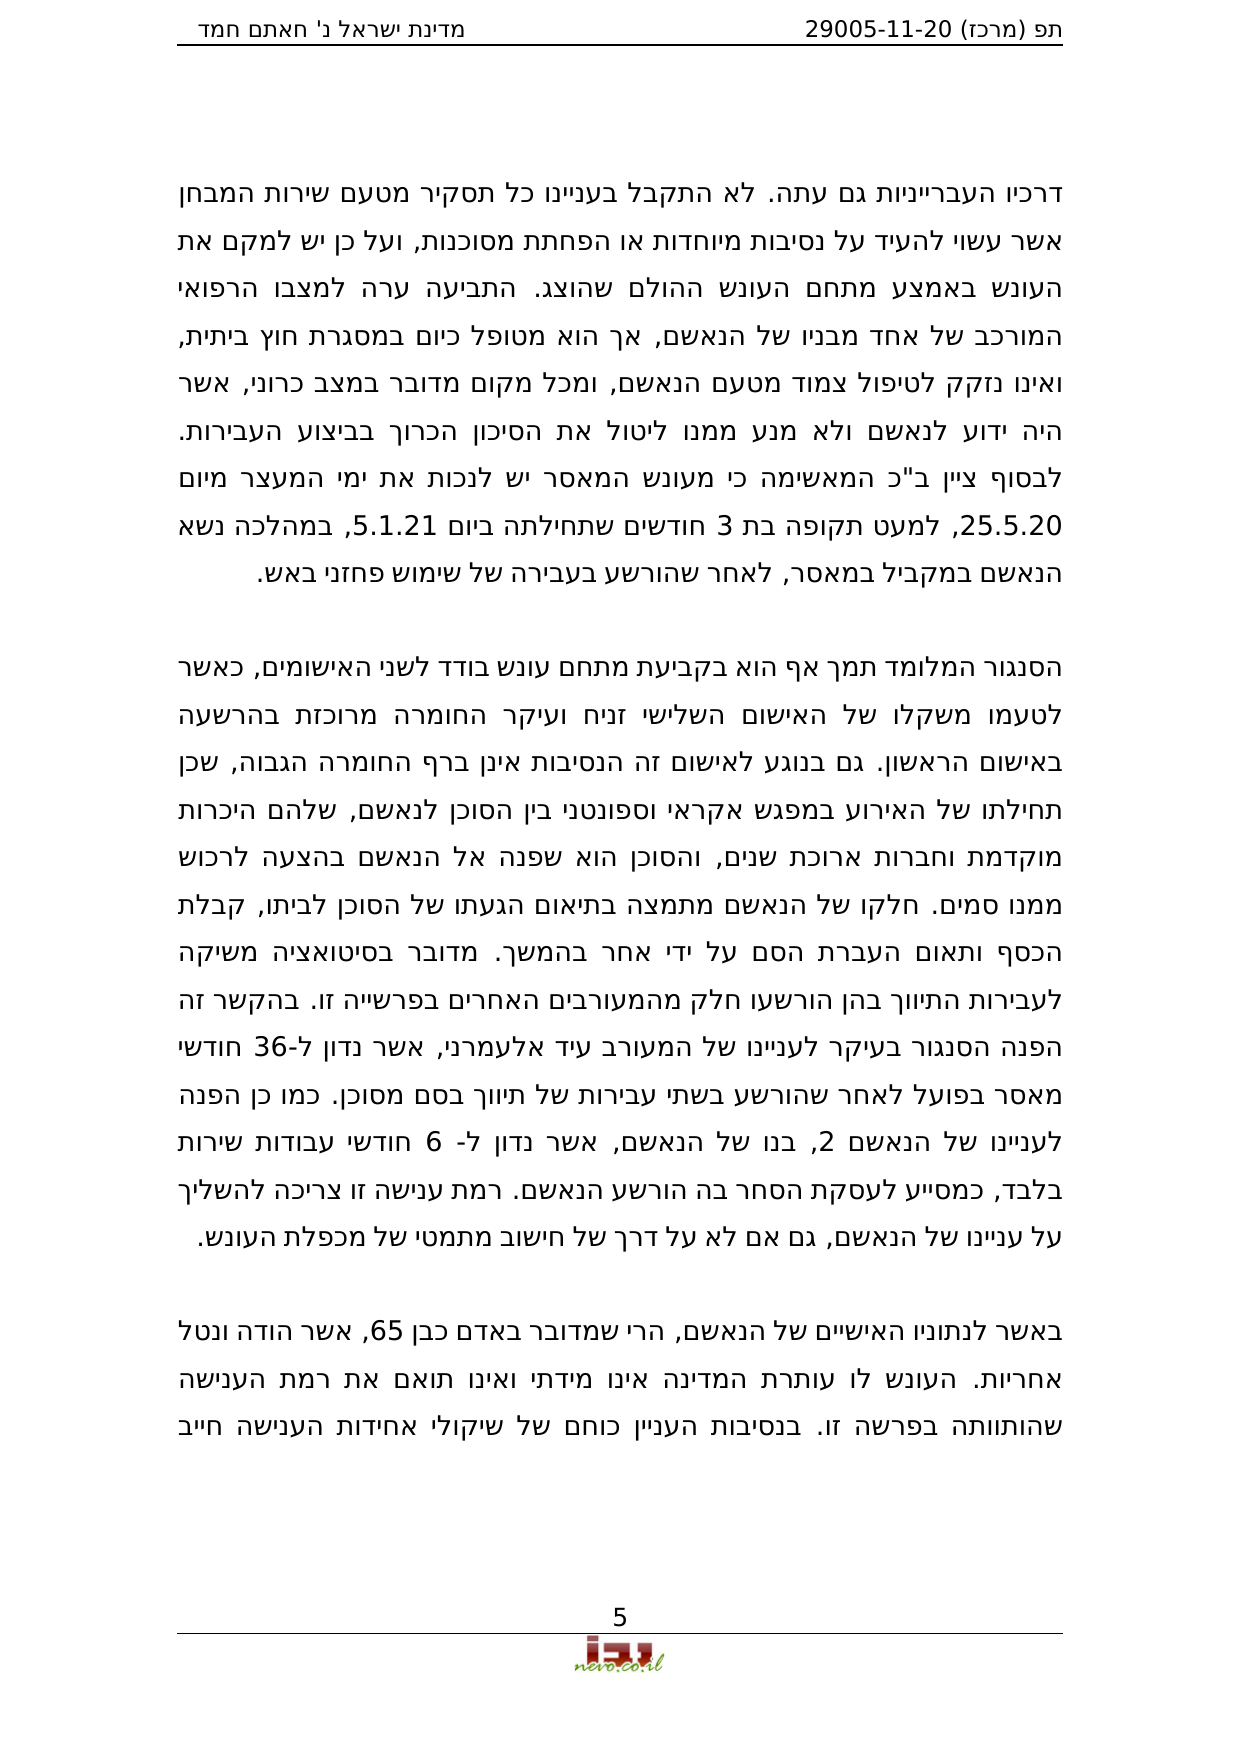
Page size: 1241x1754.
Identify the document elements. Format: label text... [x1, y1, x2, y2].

picture [574, 1635, 666, 1673]
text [177, 177, 1063, 589]
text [177, 1316, 1063, 1442]
text הסנגור המלומד תמך אף הוא בקביעת מתחם עונש בודד לשני האישומים, כאשר לטעמו משקלו של האישום השלישי זניח ועיקר החומרה מרוכזת בהרשעה באישום הראשון. גם בנוגע לאישום זה הנסיבות אינן ברף החומרה הגבוה, שכן תחילתו של האירוע במפגש אקראי וספונטני בין הסוכן לנאשם, שלהם היכרות מוקדמת וחברות ארוכת שנים, והסוכן הוא שפנה אל הנאשם בהצעה לרכוש ממנו סמים. חלקו של הנאשם מתמצה בתיאום הגעתו של הסוכן לביתו, קבלת הכסף ותאום העברת הסם על ידי אחר בהמשך. מדובר בסיטואציה משיקה לעבירות התיווך בהן הורשעו חלק מהמעורבים האחרים בפרשייה זו. בהקשר זה הפנה הסנגור בעיקר לעניינו של המעורב עיד אלעמרני, אשר נדון ל-36 חודשי מאסר בפועל לאחר שהורשע בשתי עבירות של תיווך בסם מסוכן. כמו כן הפנה לעניינו של הנאשם 2, בנו של הנאשם, אשר נדון ל- 6 חודשי עבודות שירות בלבד, כמסייע לעסקת הסחר בה הורשע הנאשם. רמת ענישה זו צריכה להשליך על עניינו של הנאשם, גם אם לא על דרך של חישוב מתמטי של מכפלת העונש. [177, 651, 1063, 1253]
